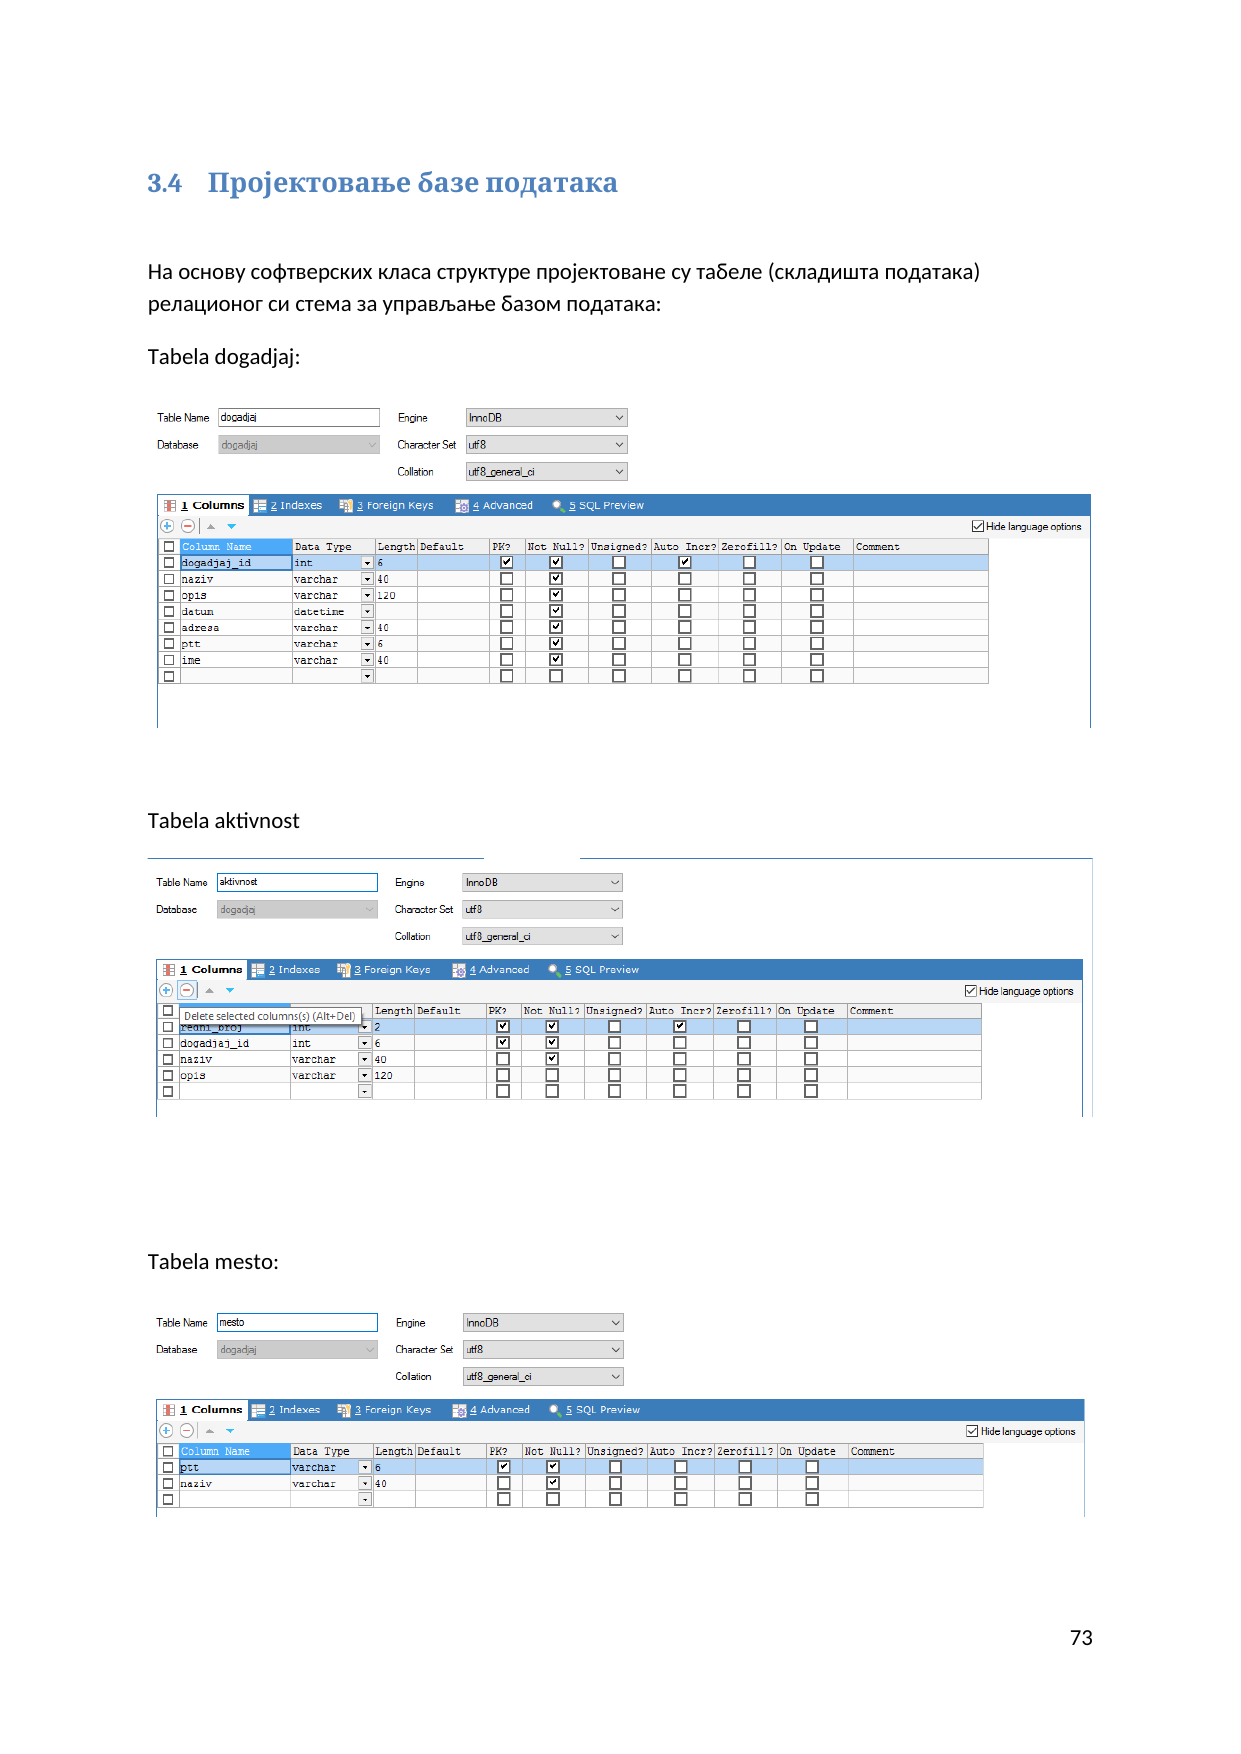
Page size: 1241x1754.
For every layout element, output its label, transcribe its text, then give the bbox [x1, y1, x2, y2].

text Tabela mesto: [148, 1247, 1093, 1276]
picture [147, 1300, 1093, 1517]
text На основу софтверских класа структуре пројектоване су табеле (складишта података) релационог си стема за управљање базом података: [148, 257, 1093, 317]
text Tabela dogadjaj: [148, 342, 1093, 370]
picture [147, 395, 1093, 728]
picture [147, 858, 1093, 1117]
subtitle Пројектовање базе података [148, 168, 1093, 199]
text Tabela aktivnost [148, 806, 1093, 834]
